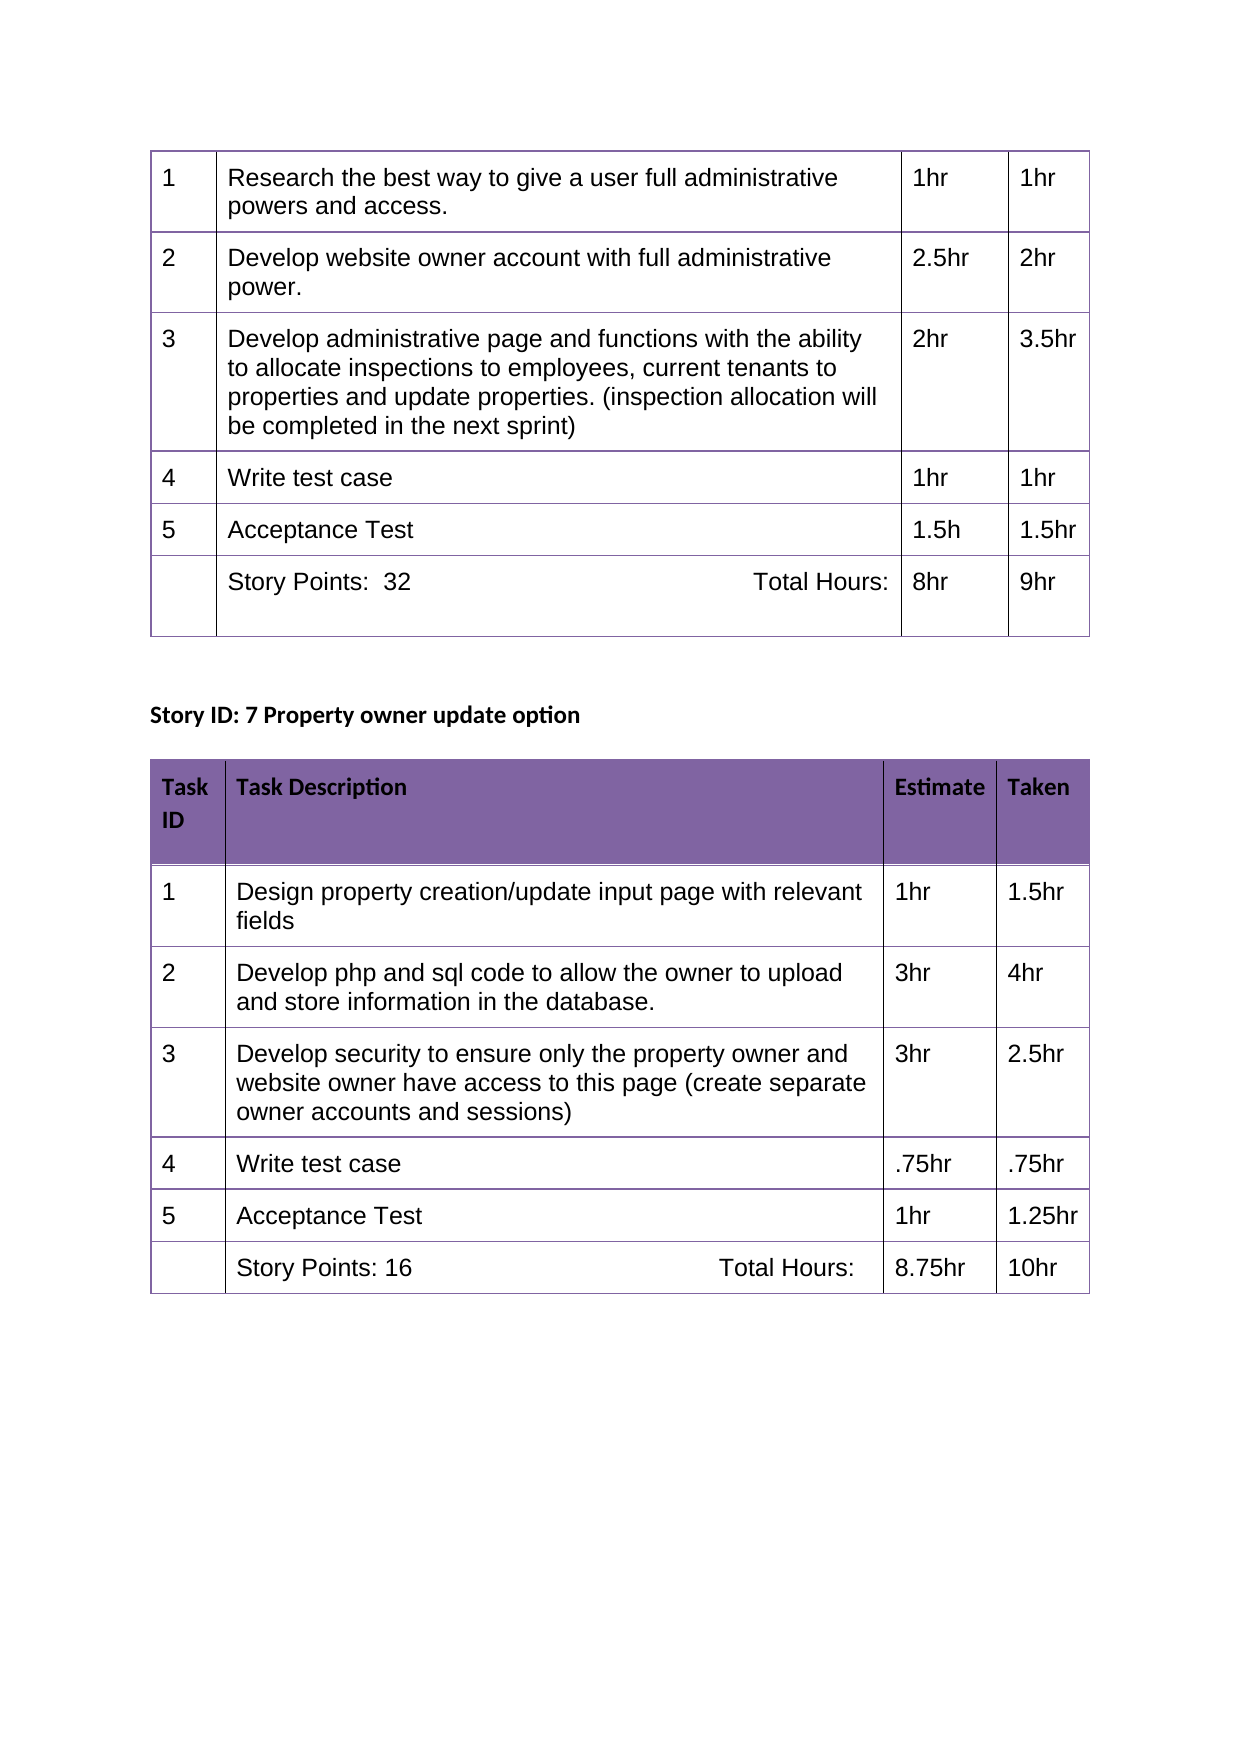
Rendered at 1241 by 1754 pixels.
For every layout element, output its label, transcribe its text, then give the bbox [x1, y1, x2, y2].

table_cell Write test case [226, 1138, 883, 1188]
table_cell 1hr [902, 452, 1008, 502]
table_cell .75hr [997, 1138, 1089, 1188]
table_cell Acceptance Test [217, 504, 901, 555]
table_cell 3 [152, 1028, 225, 1136]
table_cell Develop website owner account with full administrative power. [217, 233, 901, 312]
table_cell Story Points: 32 Total Hours: [217, 556, 901, 636]
table_cell 2hr [902, 313, 1008, 450]
table_cell Develop security to ensure only the property owner and website owner have access to this page (create separate owner accounts and sessions) [226, 1028, 883, 1136]
table_header Taken [997, 761, 1089, 864]
table_cell 1 [152, 152, 216, 231]
table_cell [152, 556, 216, 636]
table_cell 1hr [902, 152, 1008, 231]
table_cell 1hr [884, 1190, 996, 1241]
table_cell Acceptance Test [226, 1190, 883, 1241]
table_cell 2 [152, 233, 216, 312]
table_header Task Description [226, 761, 883, 864]
table_header Task ID [152, 761, 225, 864]
table_cell 2hr [1009, 233, 1089, 312]
table_cell 1.25hr [997, 1190, 1089, 1241]
table_cell 8hr [902, 556, 1008, 636]
table_cell 3.5hr [1009, 313, 1089, 450]
table_cell Research the best way to give a user full administrative powers and access. [217, 152, 901, 231]
table_cell 4 [152, 452, 216, 502]
table_cell 1hr [1009, 452, 1089, 502]
table_cell .75hr [884, 1138, 996, 1188]
table_cell [152, 1242, 225, 1293]
table_cell 2.5hr [902, 233, 1008, 312]
table_cell 9hr [1009, 556, 1089, 636]
table_cell 1hr [884, 866, 996, 946]
table_cell 2 [152, 947, 225, 1026]
table_cell 2.5hr [997, 1028, 1089, 1136]
table_cell 8.75hr [884, 1242, 996, 1293]
table_cell 5 [152, 1190, 225, 1241]
table_cell Write test case [217, 452, 901, 502]
table_cell Develop php and sql code to allow the owner to upload and store information in the database. [226, 947, 883, 1026]
table_cell 4hr [997, 947, 1089, 1026]
table_cell 1.5hr [997, 866, 1089, 946]
table_cell Story Points: 16 Total Hours: [226, 1242, 883, 1293]
table_cell 10hr [997, 1242, 1089, 1293]
table_cell 1 [152, 866, 225, 946]
table_cell 1.5hr [1009, 504, 1089, 555]
subtitle Story ID: 7 Property owner update option [150, 699, 1090, 730]
table_cell 3 [152, 313, 216, 450]
table_cell 3hr [884, 947, 996, 1026]
table_header Estimate [884, 761, 996, 864]
table_cell 1.5h [902, 504, 1008, 555]
table_cell 4 [152, 1138, 225, 1188]
table_cell Design property creation/update input page with relevant fields [226, 866, 883, 946]
table_cell 1hr [1009, 152, 1089, 231]
table_cell Develop administrative page and functions with the ability to allocate inspections to employees, current tenants to properties and update properties. (inspection allocation will be completed in the next sprint) [217, 313, 901, 450]
table_cell 5 [152, 504, 216, 555]
table_cell 3hr [884, 1028, 996, 1136]
